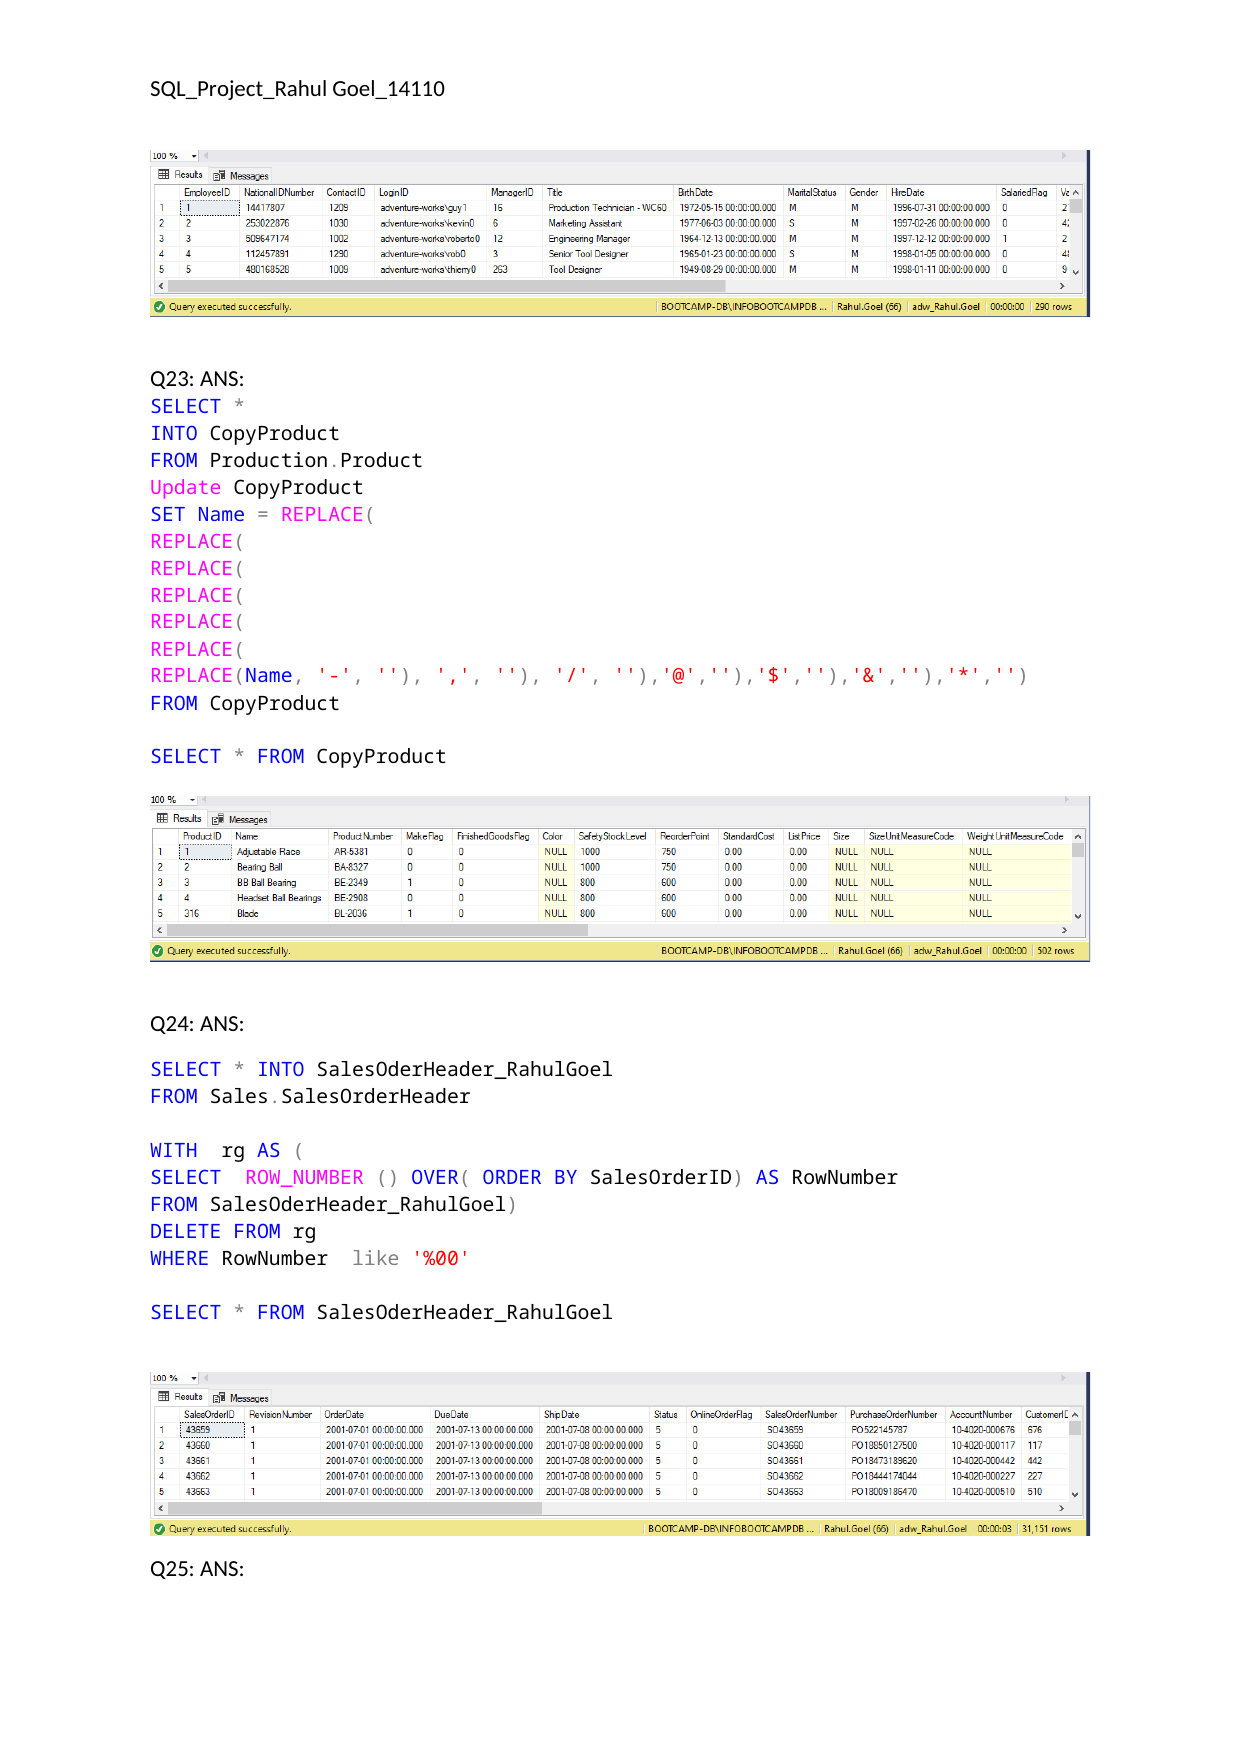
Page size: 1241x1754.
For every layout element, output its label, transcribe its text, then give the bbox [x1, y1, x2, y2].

text FROM CopyProduct [150, 689, 1090, 716]
text SELECT * FROM CopyProduct [150, 743, 1090, 770]
text WITH rg AS ( [150, 1137, 1090, 1164]
picture [150, 150, 1091, 317]
text Q24: ANS: [150, 1009, 1090, 1037]
text REPLACE( [150, 635, 1090, 662]
picture [150, 796, 1091, 962]
text FROM Sales.SalesOrderHeader [150, 1083, 1090, 1110]
text REPLACE( [150, 527, 1090, 554]
text INTO CopyProduct [150, 419, 1090, 446]
text FROM SalesOderHeader_RahulGoel) [150, 1191, 1090, 1218]
text SELECT ROW_NUMBER () OVER( ORDER BY SalesOrderID) AS RowNumber [150, 1164, 1090, 1191]
text REPLACE( [150, 554, 1090, 581]
text SELECT * FROM SalesOderHeader_RahulGoel [150, 1298, 1090, 1326]
text Q23: ANS: SELECT * [150, 364, 1090, 419]
text DELETE FROM rg [150, 1218, 1090, 1244]
text SET Name = REPLACE( [150, 500, 1090, 527]
text SELECT * INTO SalesOderHeader_RahulGoel [150, 1056, 1090, 1083]
text Update CopyProduct [150, 473, 1090, 500]
text REPLACE( [150, 581, 1090, 608]
text Q25: ANS: [150, 1554, 1090, 1582]
text REPLACE(Name, '-', ''), ',', ''), '/', ''),'@',''),'$',''),'&',''),'*','') [150, 662, 1090, 689]
text FROM Production.Product [150, 446, 1090, 473]
picture [150, 1372, 1091, 1536]
text REPLACE( [150, 608, 1090, 635]
text WHERE RowNumber like '%00' [150, 1244, 1090, 1272]
